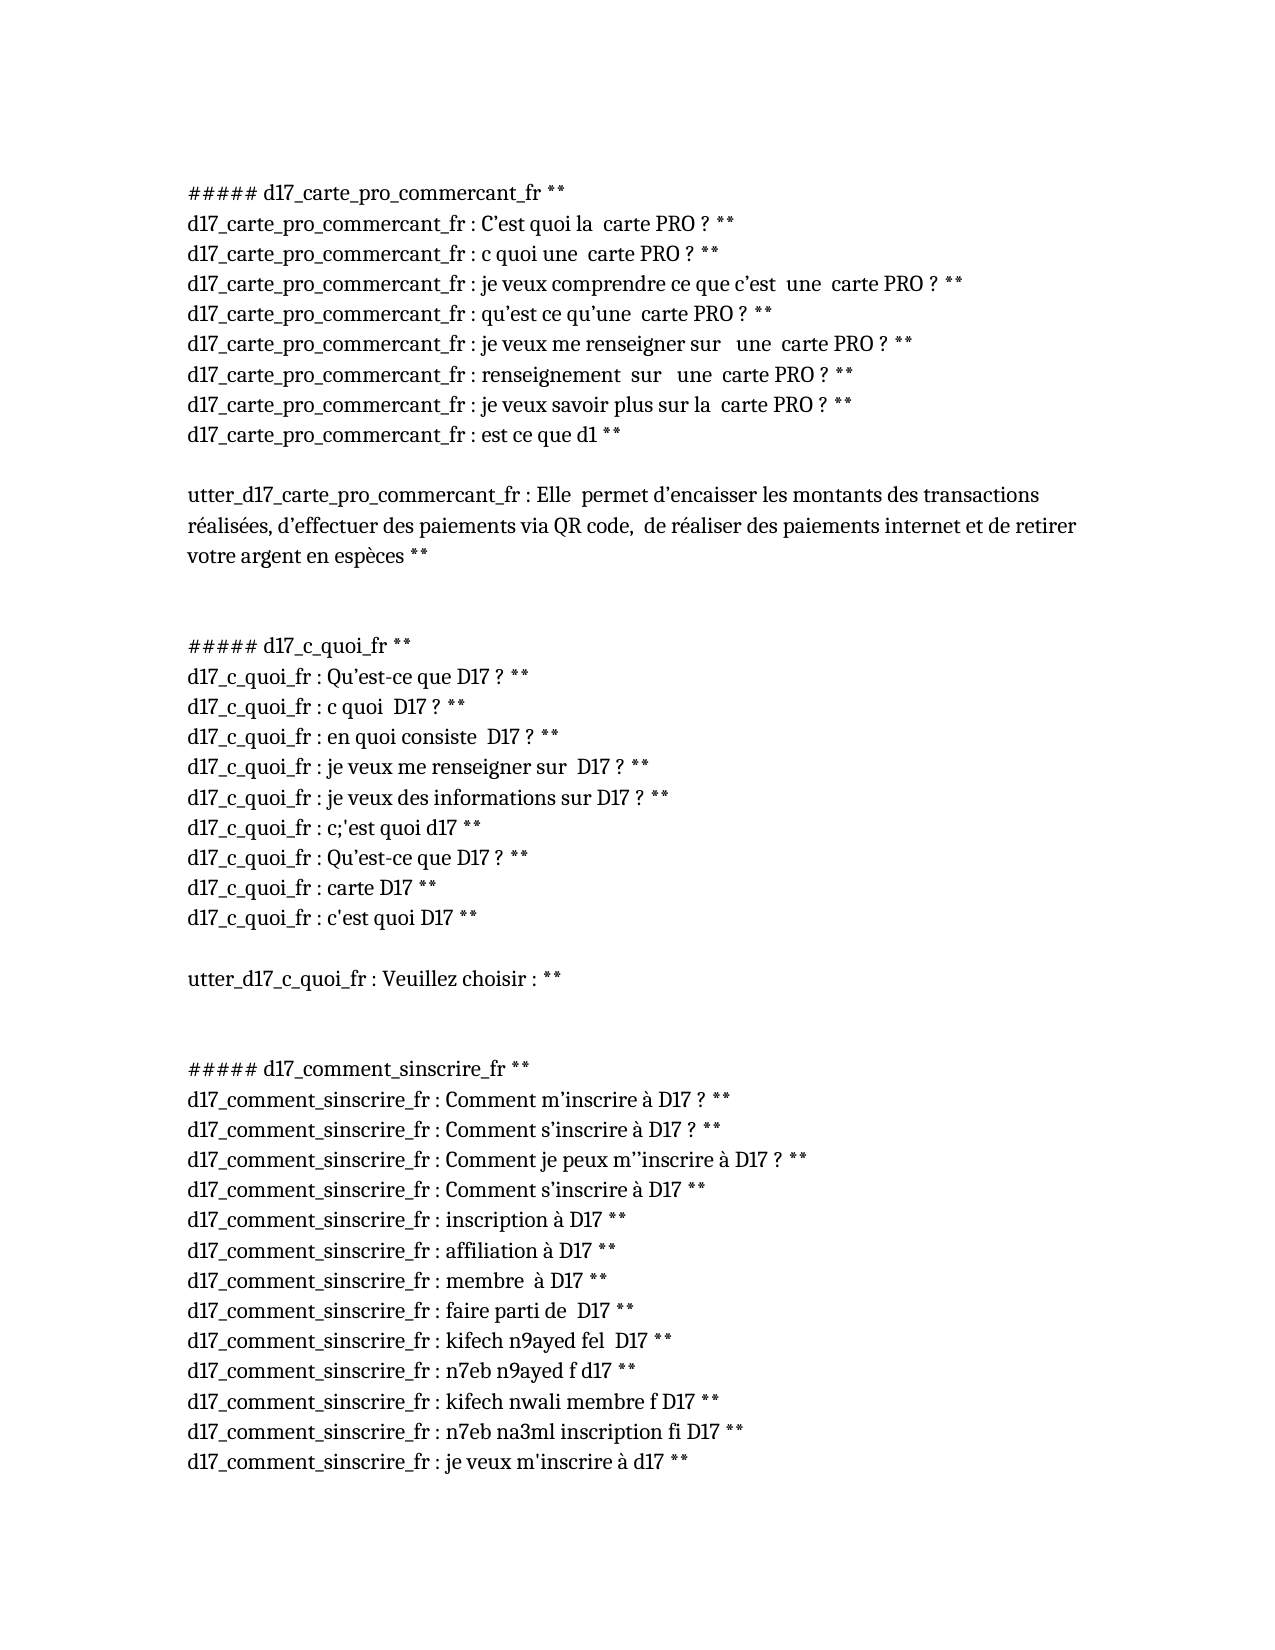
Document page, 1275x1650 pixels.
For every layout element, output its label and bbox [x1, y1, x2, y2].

text [187, 150, 1087, 1475]
